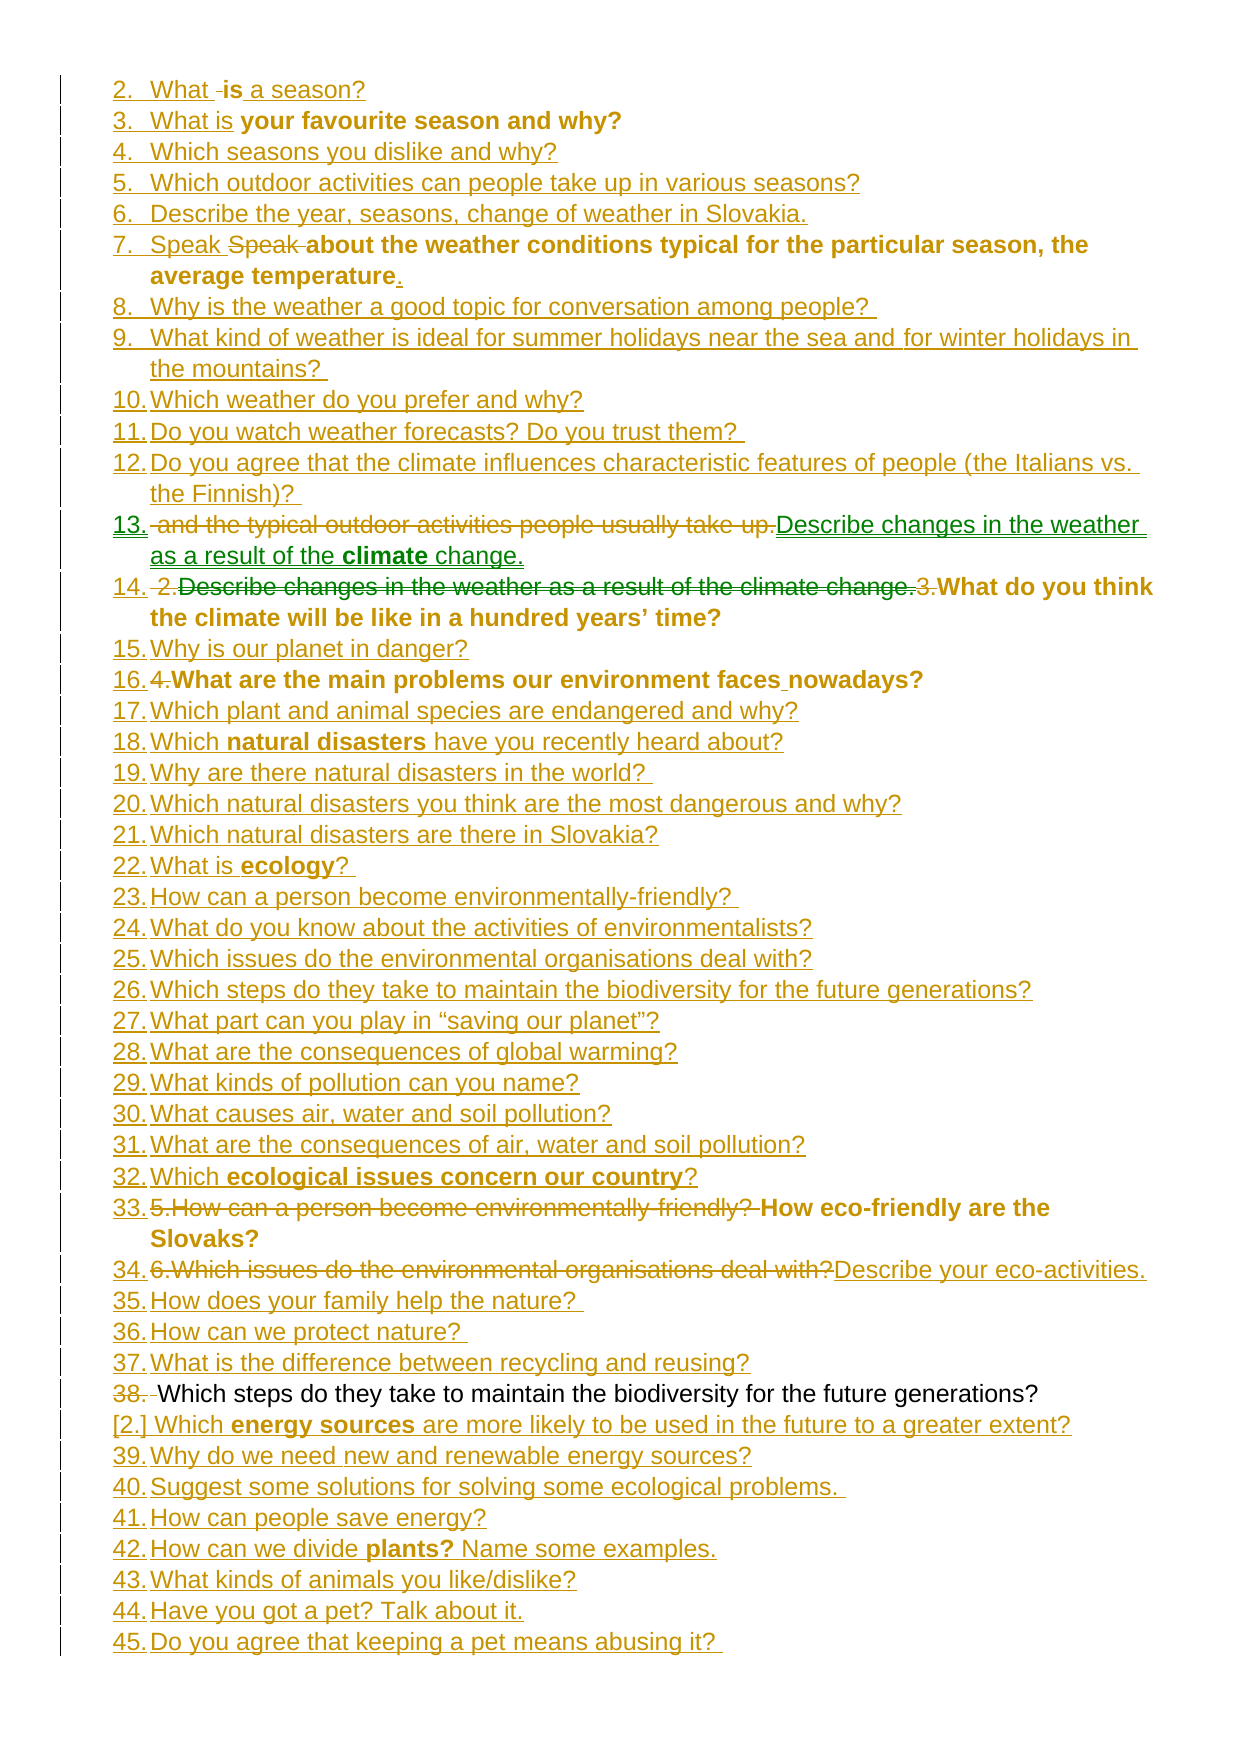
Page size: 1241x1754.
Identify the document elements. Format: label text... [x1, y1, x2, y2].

list your favourite season and why? [112, 106, 1165, 135]
list is [112, 75, 1165, 104]
list What do you think the climate will be like in a hundred years’ time? [112, 572, 1165, 631]
list about the weather conditions typical for the particular season, the average temperature [112, 230, 1165, 290]
list How eco-friendly are the Slovaks? [112, 1192, 1165, 1252]
list What are the main problems our environment facesnowadays? [112, 665, 1165, 693]
